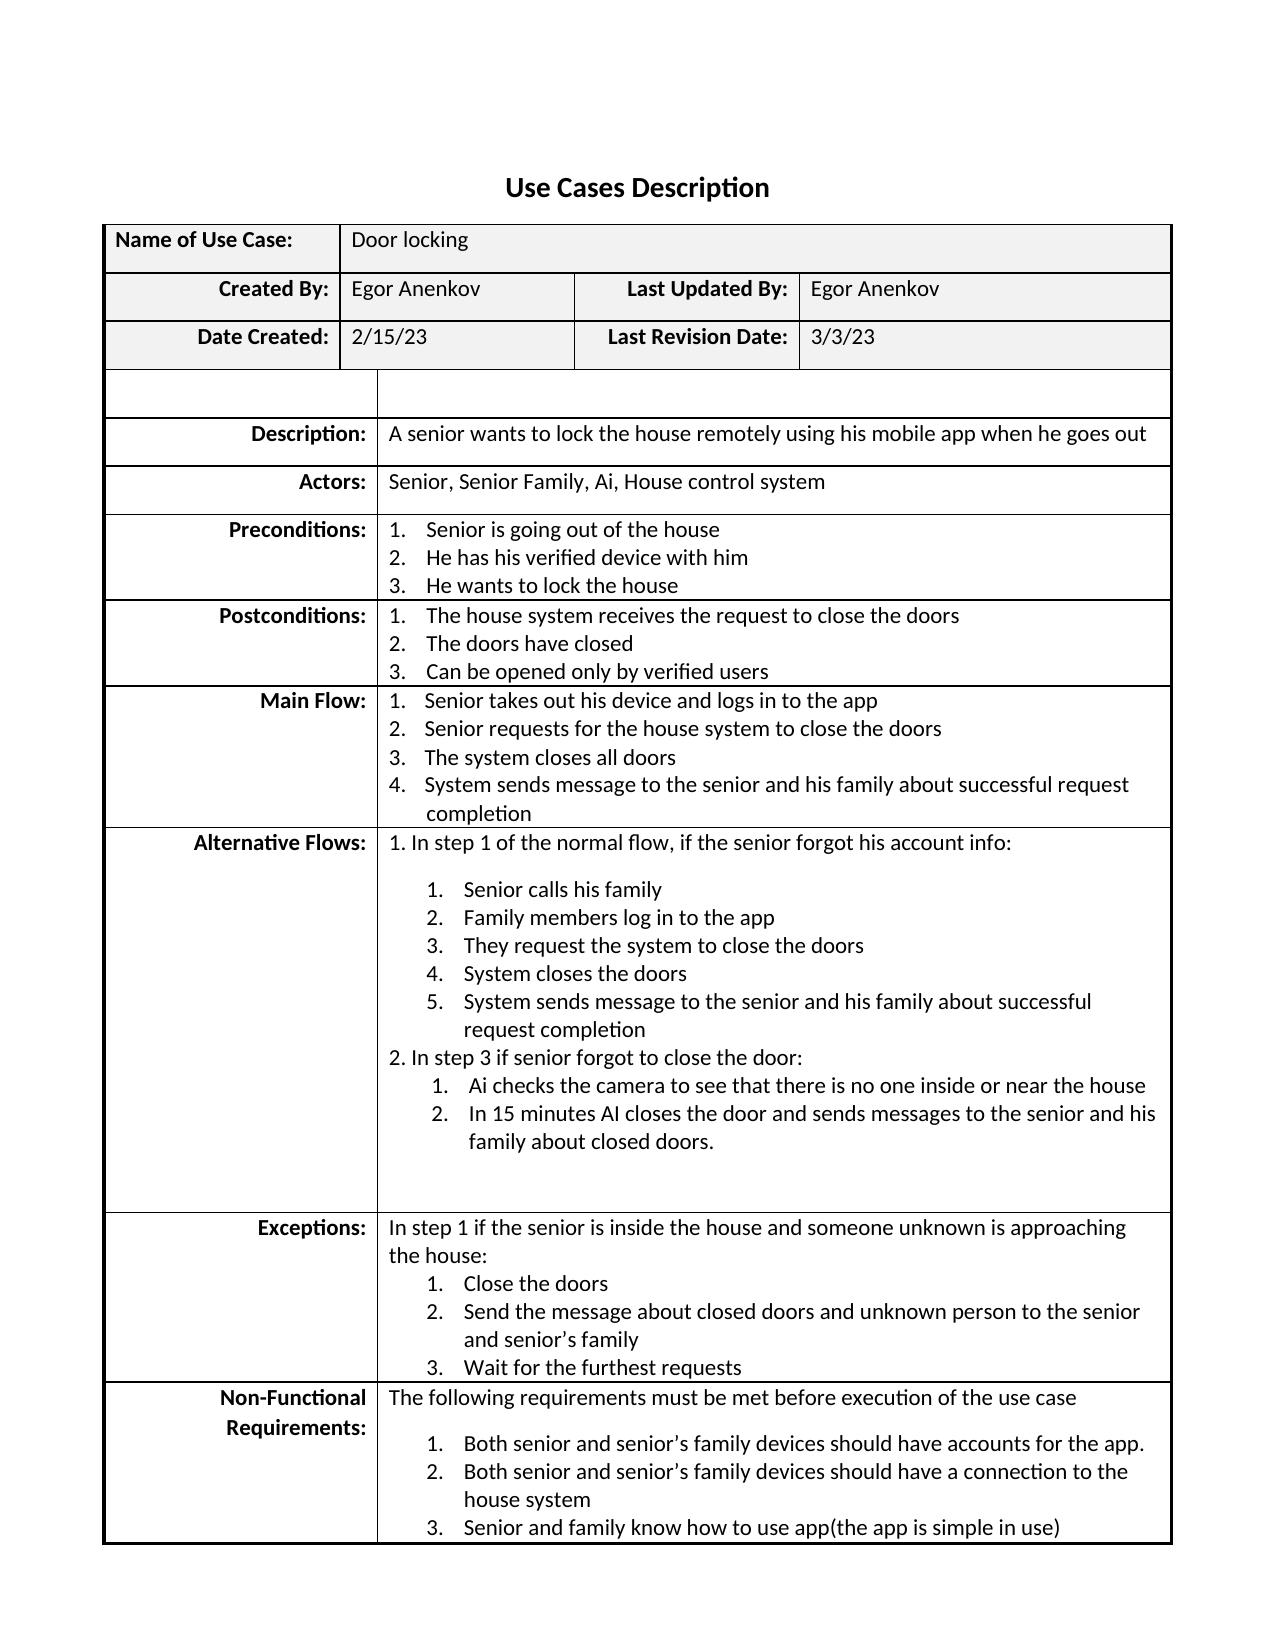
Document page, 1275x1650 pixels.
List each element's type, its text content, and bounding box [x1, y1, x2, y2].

table_cell 2/15/23 [341, 322, 574, 369]
table_cell Senior, Senior Family, Ai, House control system [378, 467, 1170, 514]
table_header Door locking [341, 225, 1170, 272]
table_cell Postconditions: [106, 601, 377, 685]
table_cell Preconditions: [106, 515, 377, 599]
table_cell The house system receives the request to close the doors The doors have closed Can be opened only by verified users [378, 601, 1170, 685]
table_cell Last Revision Date: [575, 322, 799, 369]
table_cell 3/3/23 [800, 322, 1170, 369]
table_cell Description: [106, 419, 377, 465]
table_cell Main Flow: [106, 687, 377, 827]
table_cell Egor Anenkov [800, 274, 1170, 320]
table_cell The following requirements must be met before execution of the use case Both senior and senior’s family devices should have accounts for the app. Both senior and senior’s family devices should have a connection to the house system Senior and family know how to use app(the app is simple in use) [378, 1383, 1170, 1542]
table_cell Date Created: [106, 322, 339, 369]
table_cell Senior is going out of the house He has his verified device with him He wants to lock the house [378, 515, 1170, 599]
table_cell Egor Anenkov [341, 274, 574, 320]
table_cell [378, 370, 1170, 417]
text Use Cases Description [75, 169, 1200, 204]
table_cell Created By: [106, 274, 339, 320]
table_header Name of Use Case: [106, 225, 339, 272]
table_cell Alternative Flows: [106, 828, 377, 1211]
table_cell 1. In step 1 of the normal flow, if the senior forgot his account info: Senior calls his family Family members log in to the app They request the system to close the doors System closes the doors System sends message to the senior and his family about successful request completion 2. In step 3 if senior forgot to close the door: Ai checks the camera to see that there is no one inside or near the house In 15 minutes AI closes the door and sends messages to the senior and his family about closed doors. [378, 828, 1170, 1211]
table_cell Non-Functional Requirements: [106, 1383, 377, 1542]
table_cell A senior wants to lock the house remotely using his mobile app when he goes out [378, 419, 1170, 465]
table_cell In step 1 if the senior is inside the house and someone unknown is approaching the house: Close the doors Send the message about closed doors and unknown person to the senior and senior’s family Wait for the furthest requests [378, 1213, 1170, 1381]
table_cell Exceptions: [106, 1213, 377, 1381]
table_cell Actors: [106, 467, 377, 514]
table_cell Senior takes out his device and logs in to the app Senior requests for the house system to close the doors The system closes all doors System sends message to the senior and his family about successful request completion [378, 687, 1170, 827]
table_cell [106, 370, 377, 417]
table_cell Last Updated By: [575, 274, 799, 320]
